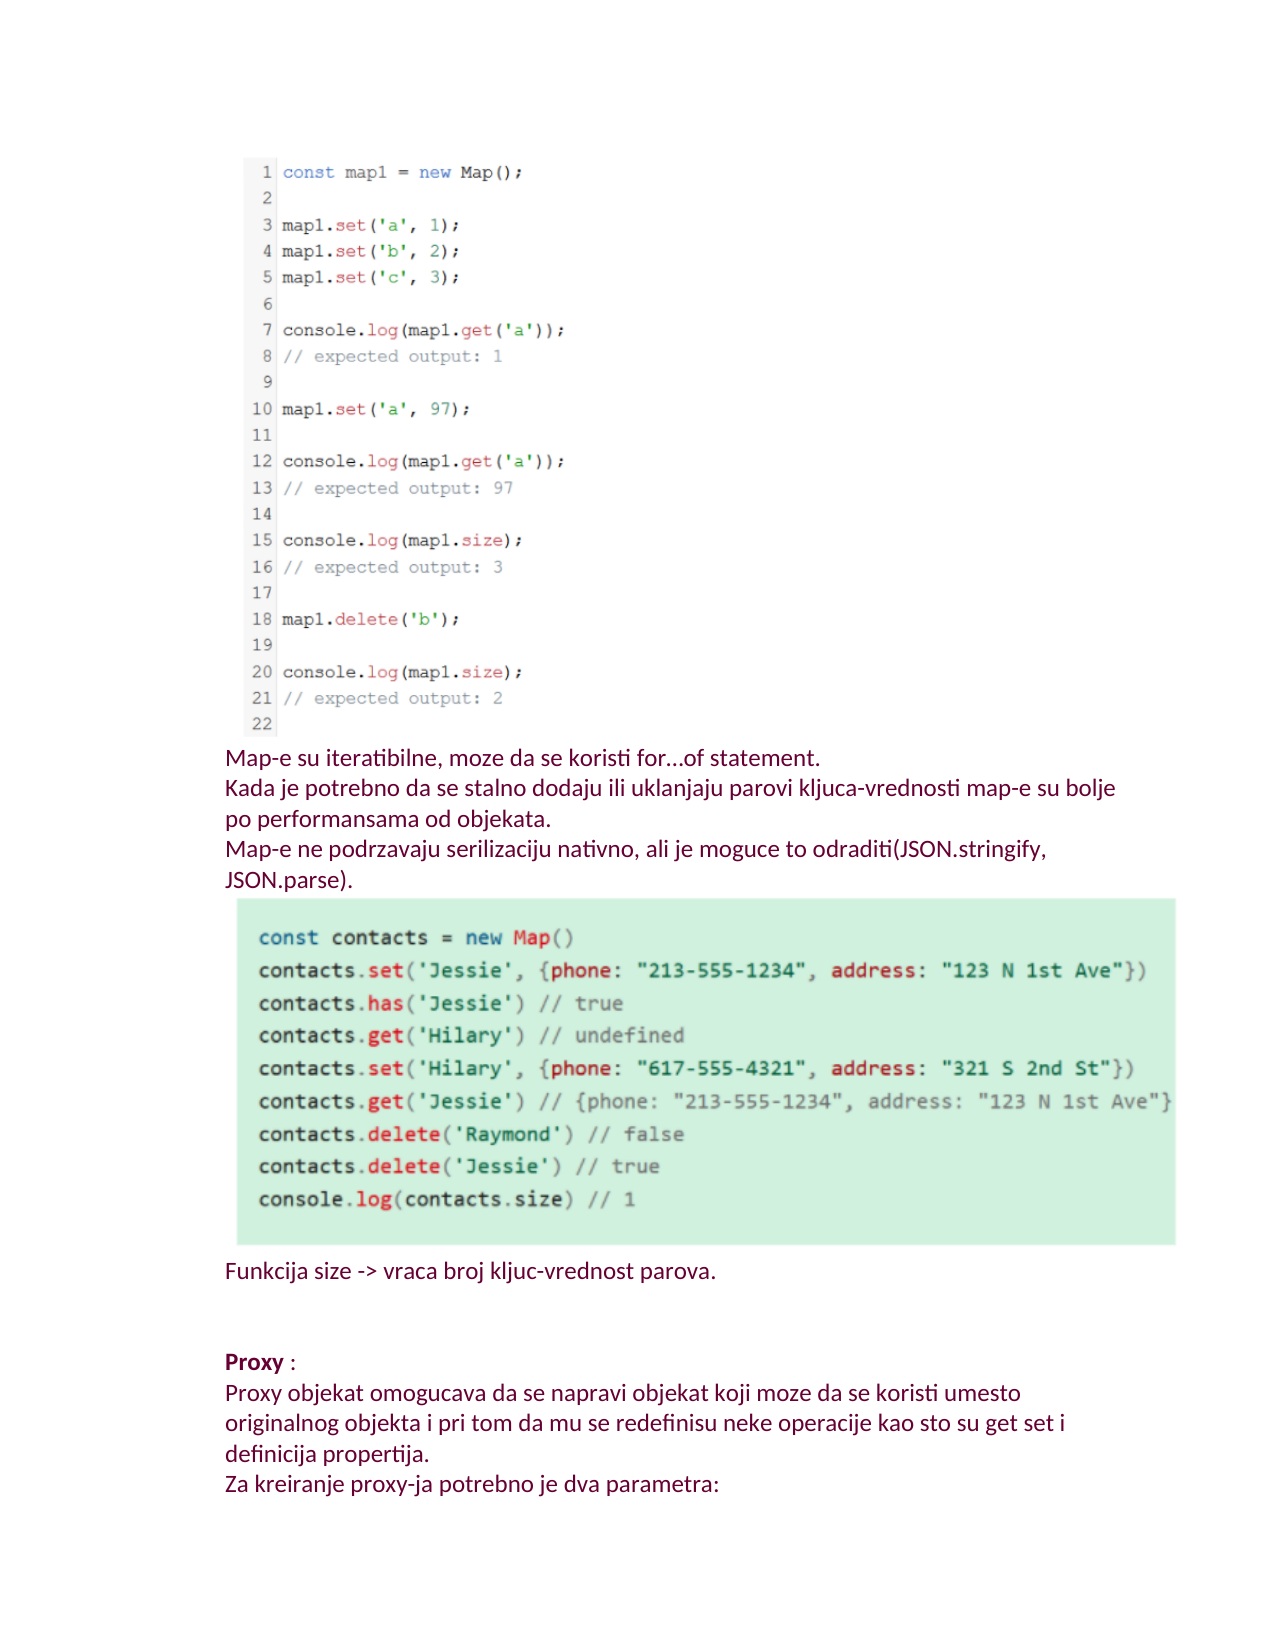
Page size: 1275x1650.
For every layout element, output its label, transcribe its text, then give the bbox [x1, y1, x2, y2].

list Proxy : [225, 1346, 1125, 1377]
list Map-e su iteratibilne, moze da se koristi for…of statement. [225, 742, 1125, 772]
list Proxy objekat omogucava da se napravi objekat koji moze da se koristi umesto originalnog objekta i pri tom da mu se redefinisu neke operacije kao sto su get set i definicija propertija. [225, 1377, 1125, 1468]
list Funkcija size -> vraca broj kljuc-vrednost parova. [225, 1255, 1125, 1285]
list Za kreiranje proxy-ja potrebno je dva parametra: [225, 1468, 1125, 1499]
list Map-e ne podrzavaju serilizaciju nativno, ali je moguce to odraditi(JSON.stringify, JSON.parse). [225, 833, 1125, 894]
picture [225, 894, 1200, 1255]
picture [225, 150, 606, 742]
list Kada je potrebno da se stalno dodaju ili uklanjaju parovi kljuca-vrednosti map-e su bolje po performansama od objekata. [225, 772, 1125, 833]
